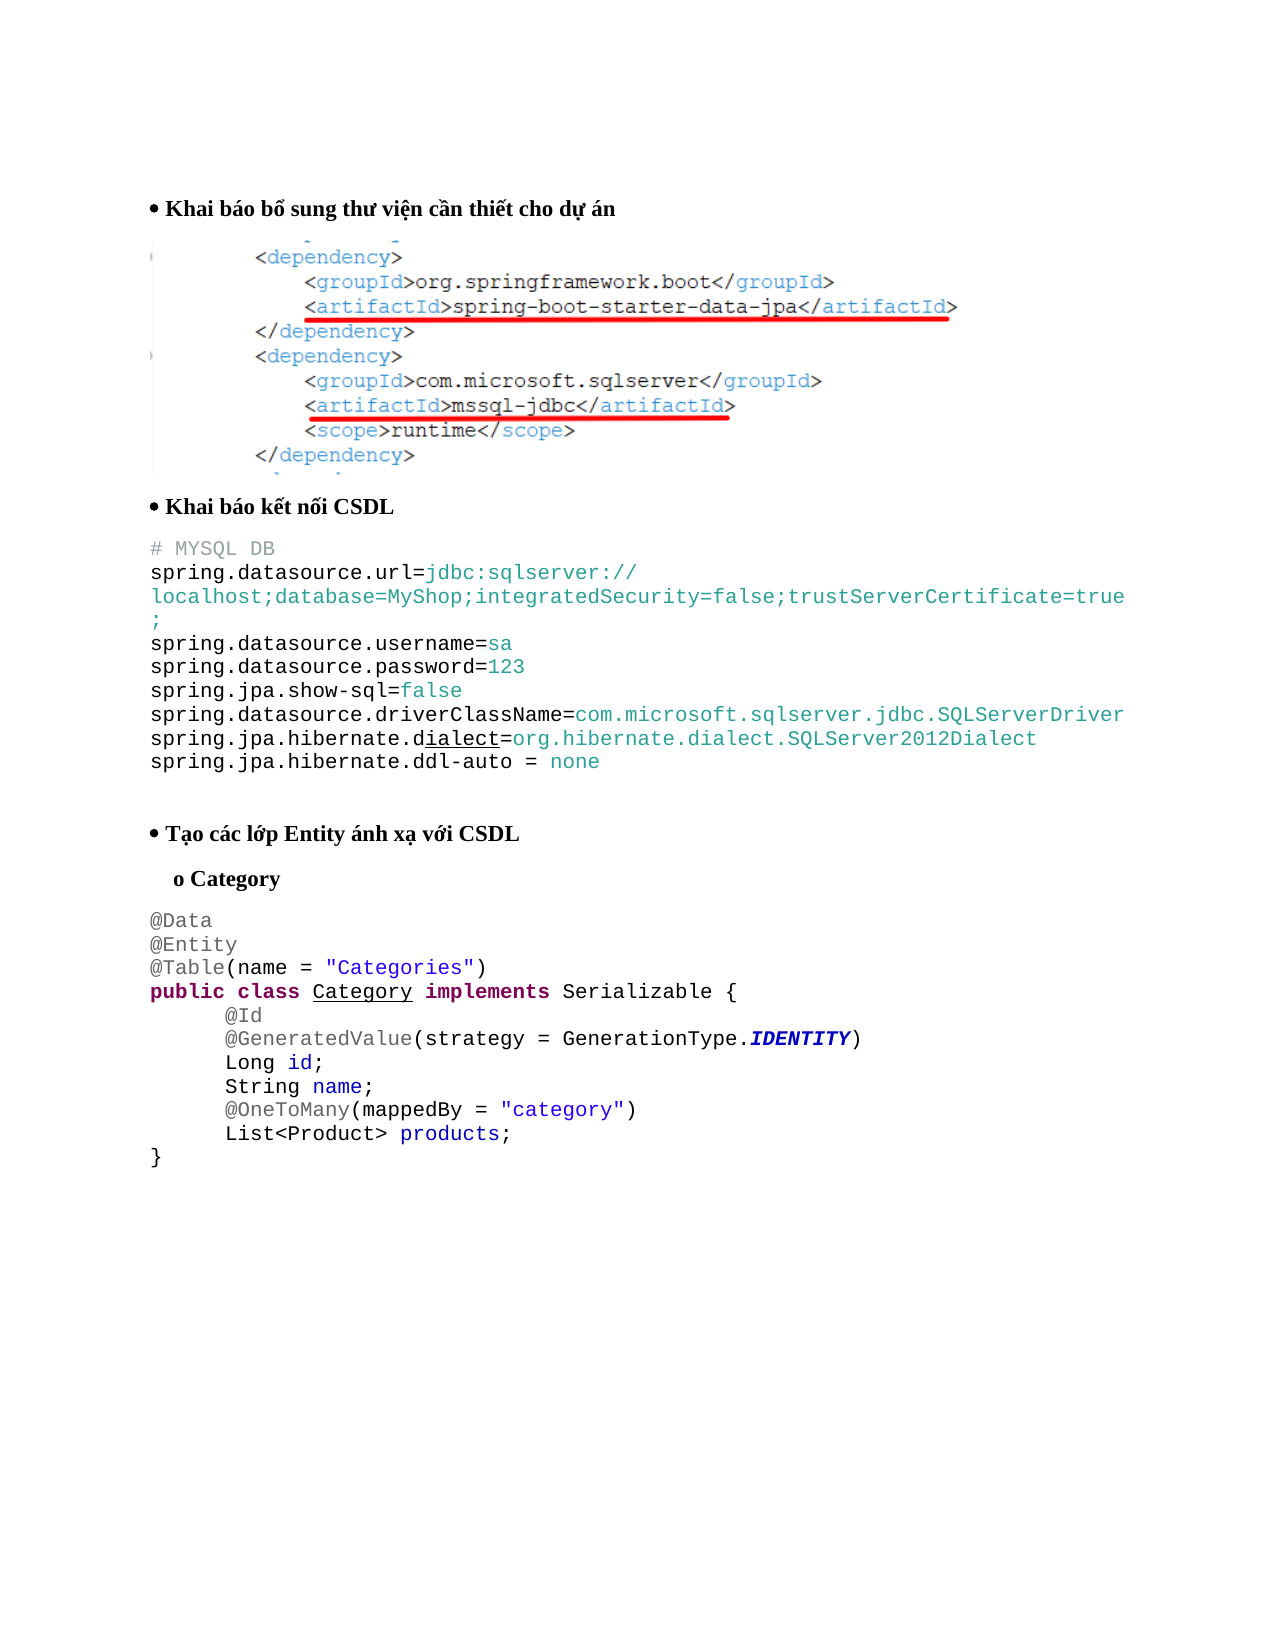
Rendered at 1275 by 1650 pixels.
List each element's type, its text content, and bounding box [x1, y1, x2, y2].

text @Table(name = "Categories") [150, 957, 1125, 981]
text Khai báo kết nối CSDL [150, 493, 1125, 519]
picture [150, 240, 1125, 475]
text @Id [150, 1005, 1125, 1028]
text spring.jpa.show-sql=false [150, 680, 1125, 704]
text @Data [150, 910, 1125, 934]
text @OneToMany(mappedBy = "category") [150, 1099, 1125, 1123]
text spring.datasource.password=123 [150, 657, 1125, 680]
text String name; [150, 1076, 1125, 1099]
text List<Product> products; [150, 1123, 1125, 1147]
text public class Category implements Serializable { [150, 981, 1125, 1005]
text @GeneratedValue(strategy = GenerationType.IDENTITY) [150, 1028, 1125, 1052]
text spring.jpa.hibernate.dialect=org.hibernate.dialect.SQLServer2012Dialect [150, 727, 1125, 751]
text # MYSQL DB [150, 538, 1125, 562]
text spring.datasource.url=jdbc:sqlserver://localhost;database=MyShop;integratedSecurity=false;trustServerCertificate=true; [150, 562, 1125, 633]
text Long id; [150, 1052, 1125, 1076]
text spring.datasource.username=sa [150, 633, 1125, 657]
text Tạo các lớp Entity ánh xạ với CSDL [150, 820, 1125, 846]
text @Entity [150, 934, 1125, 957]
text Khai báo bổ sung thư viện cần thiết cho dự án [150, 195, 1125, 221]
text spring.jpa.hibernate.ddl-auto = none [150, 751, 1125, 775]
text spring.datasource.driverClassName=com.microsoft.sqlserver.jdbc.SQLServerDriver [150, 704, 1125, 727]
text o Category [150, 865, 1125, 891]
text } [150, 1147, 1125, 1170]
